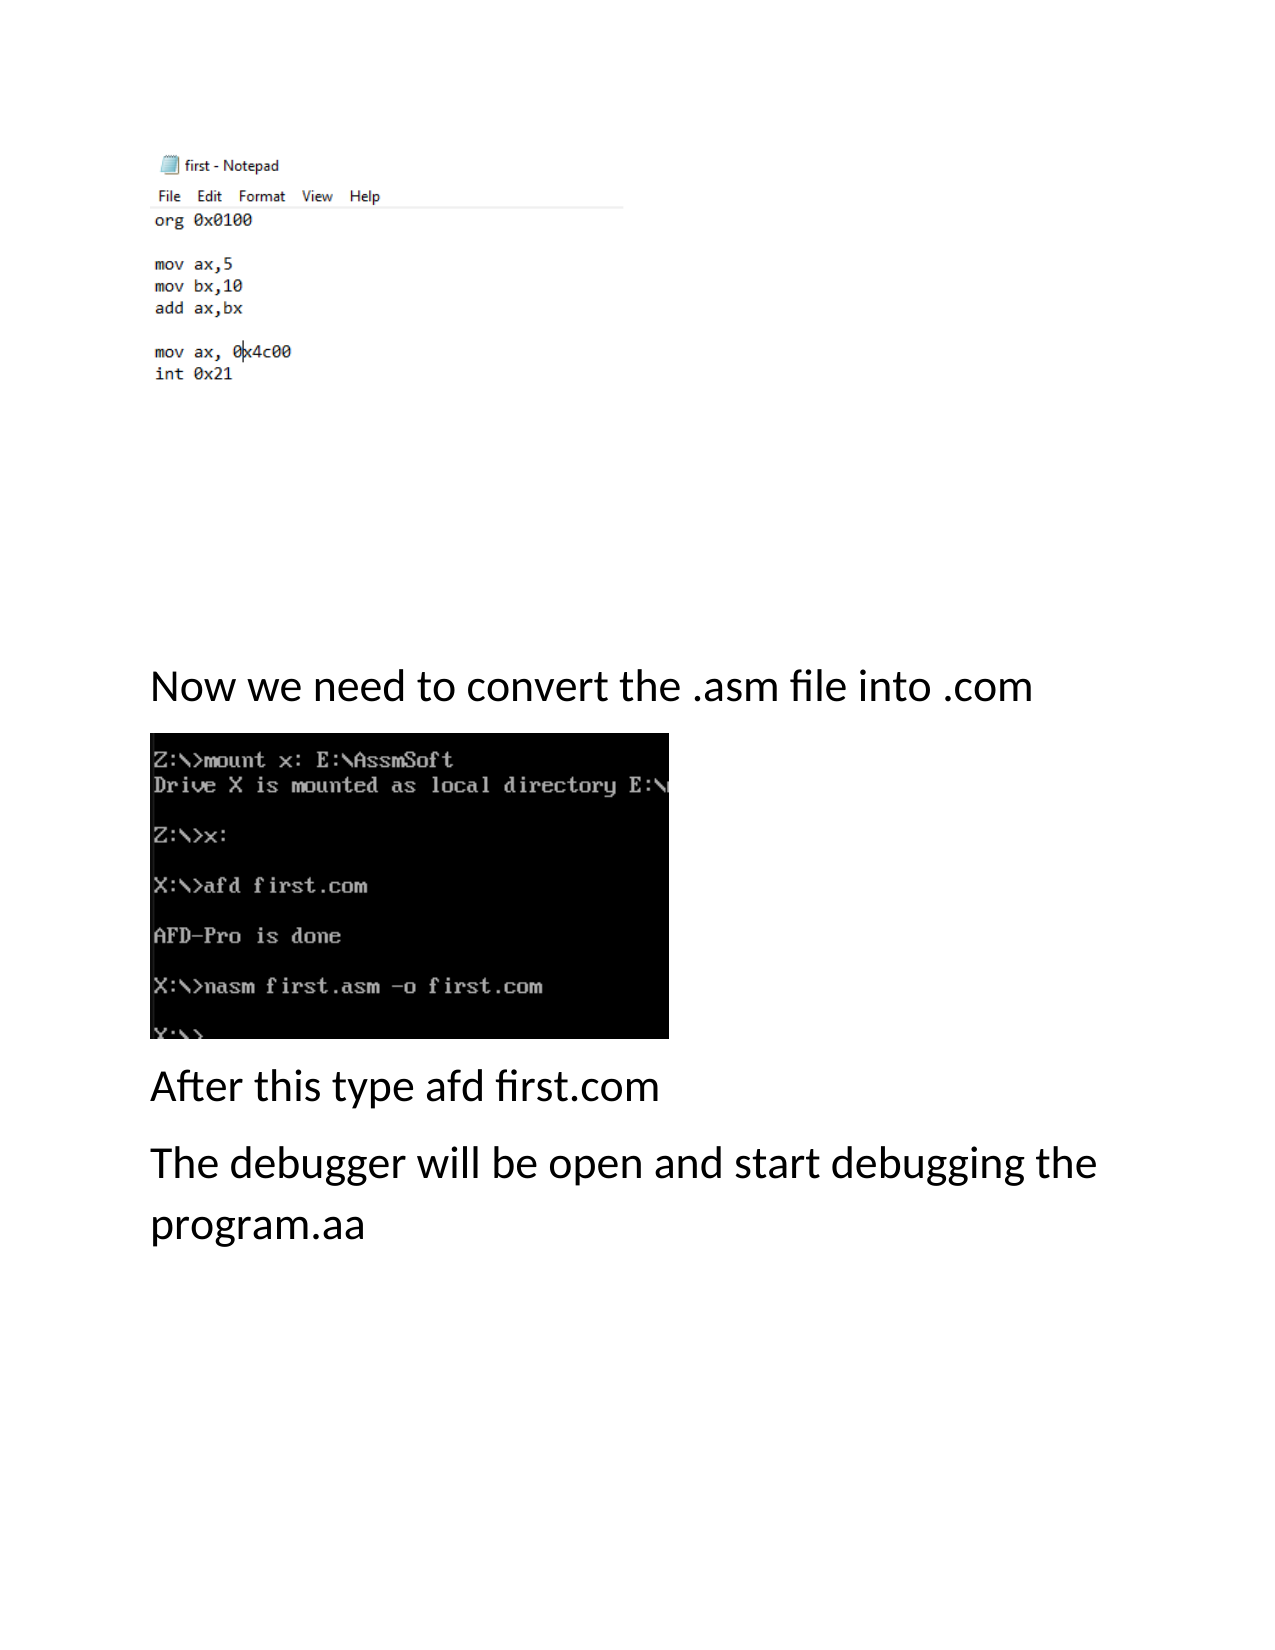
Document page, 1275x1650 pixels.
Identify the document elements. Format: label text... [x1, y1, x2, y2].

text The debugger will be open and start debugging the program.aa [150, 1134, 1125, 1251]
text After this type afd first.com [150, 1057, 1125, 1113]
text Now we need to convert the .asm file into .com [150, 657, 1125, 713]
picture [150, 733, 669, 1039]
picture [150, 150, 624, 638]
